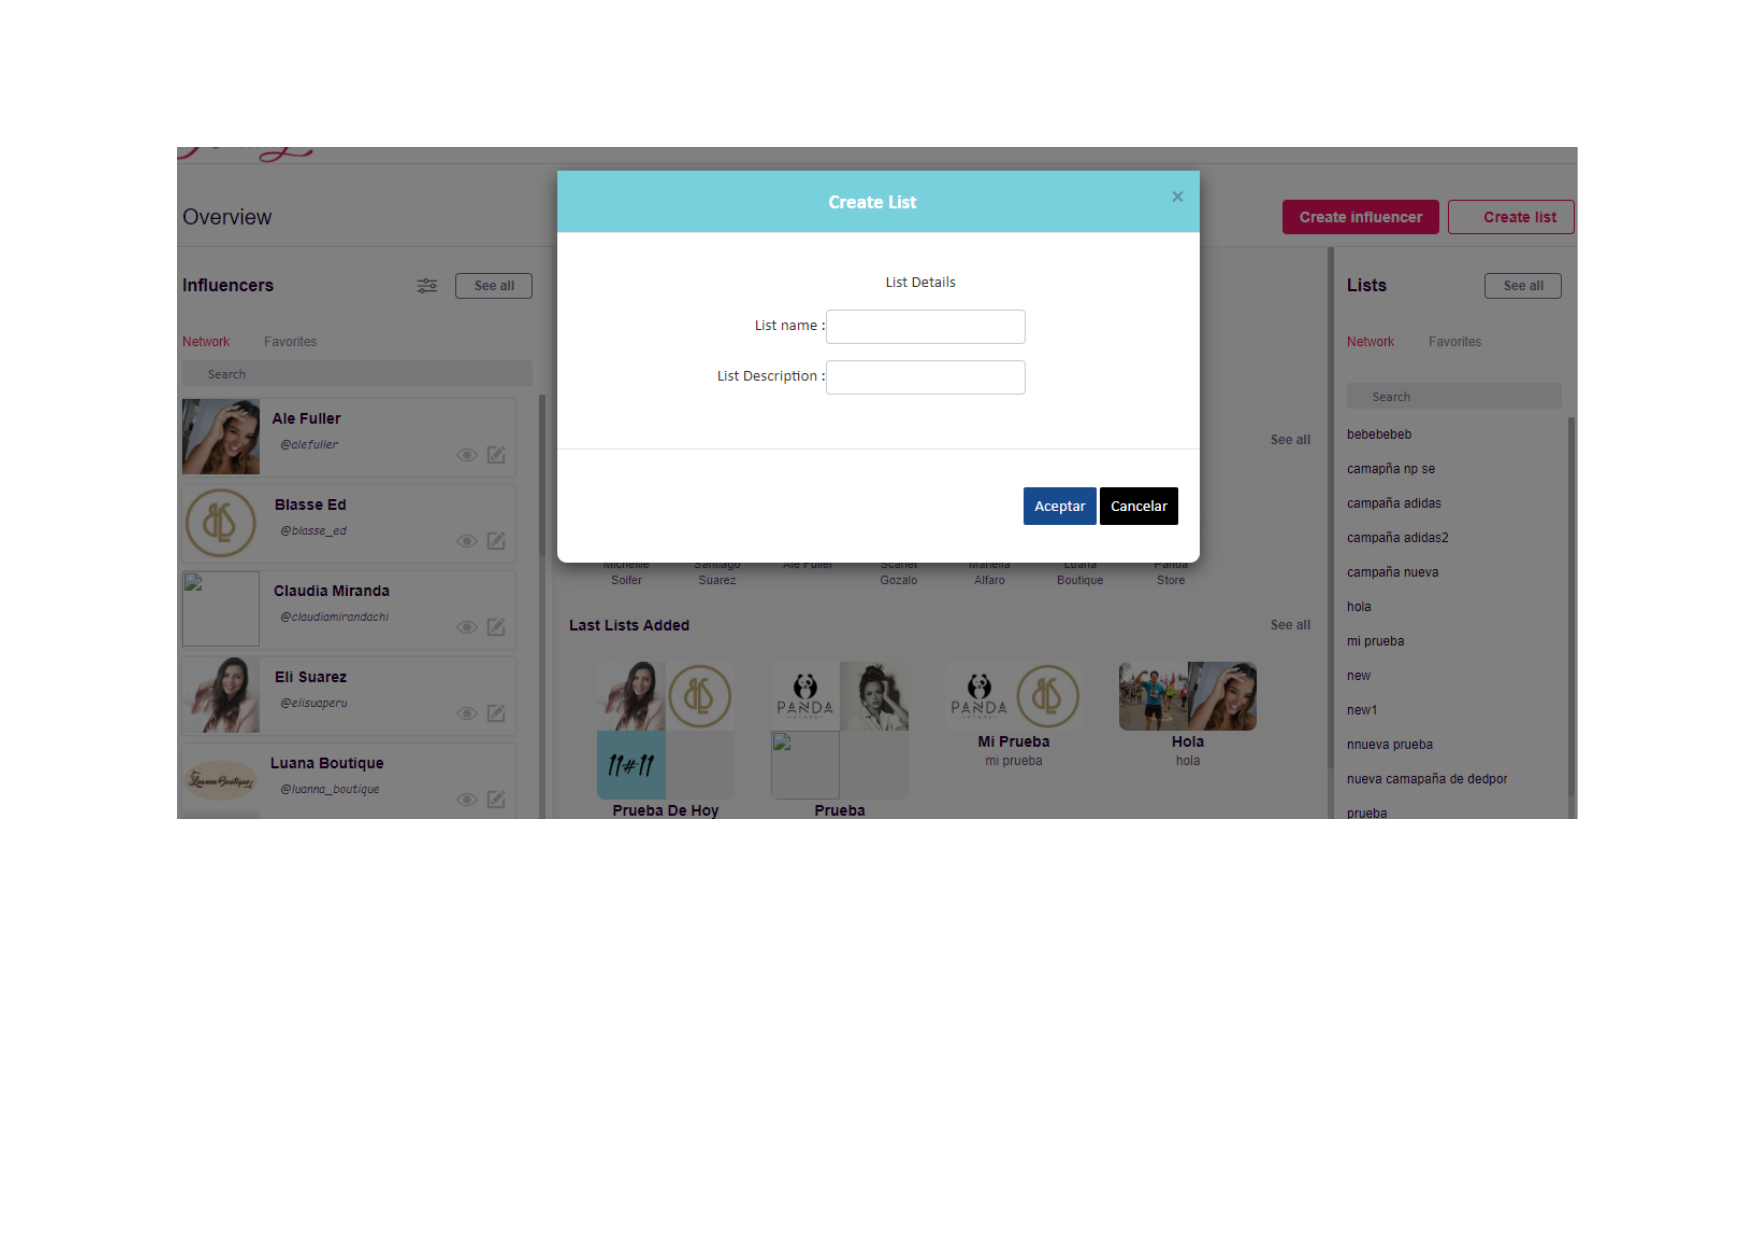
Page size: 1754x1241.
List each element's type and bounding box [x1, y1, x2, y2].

picture [177, 147, 1578, 819]
